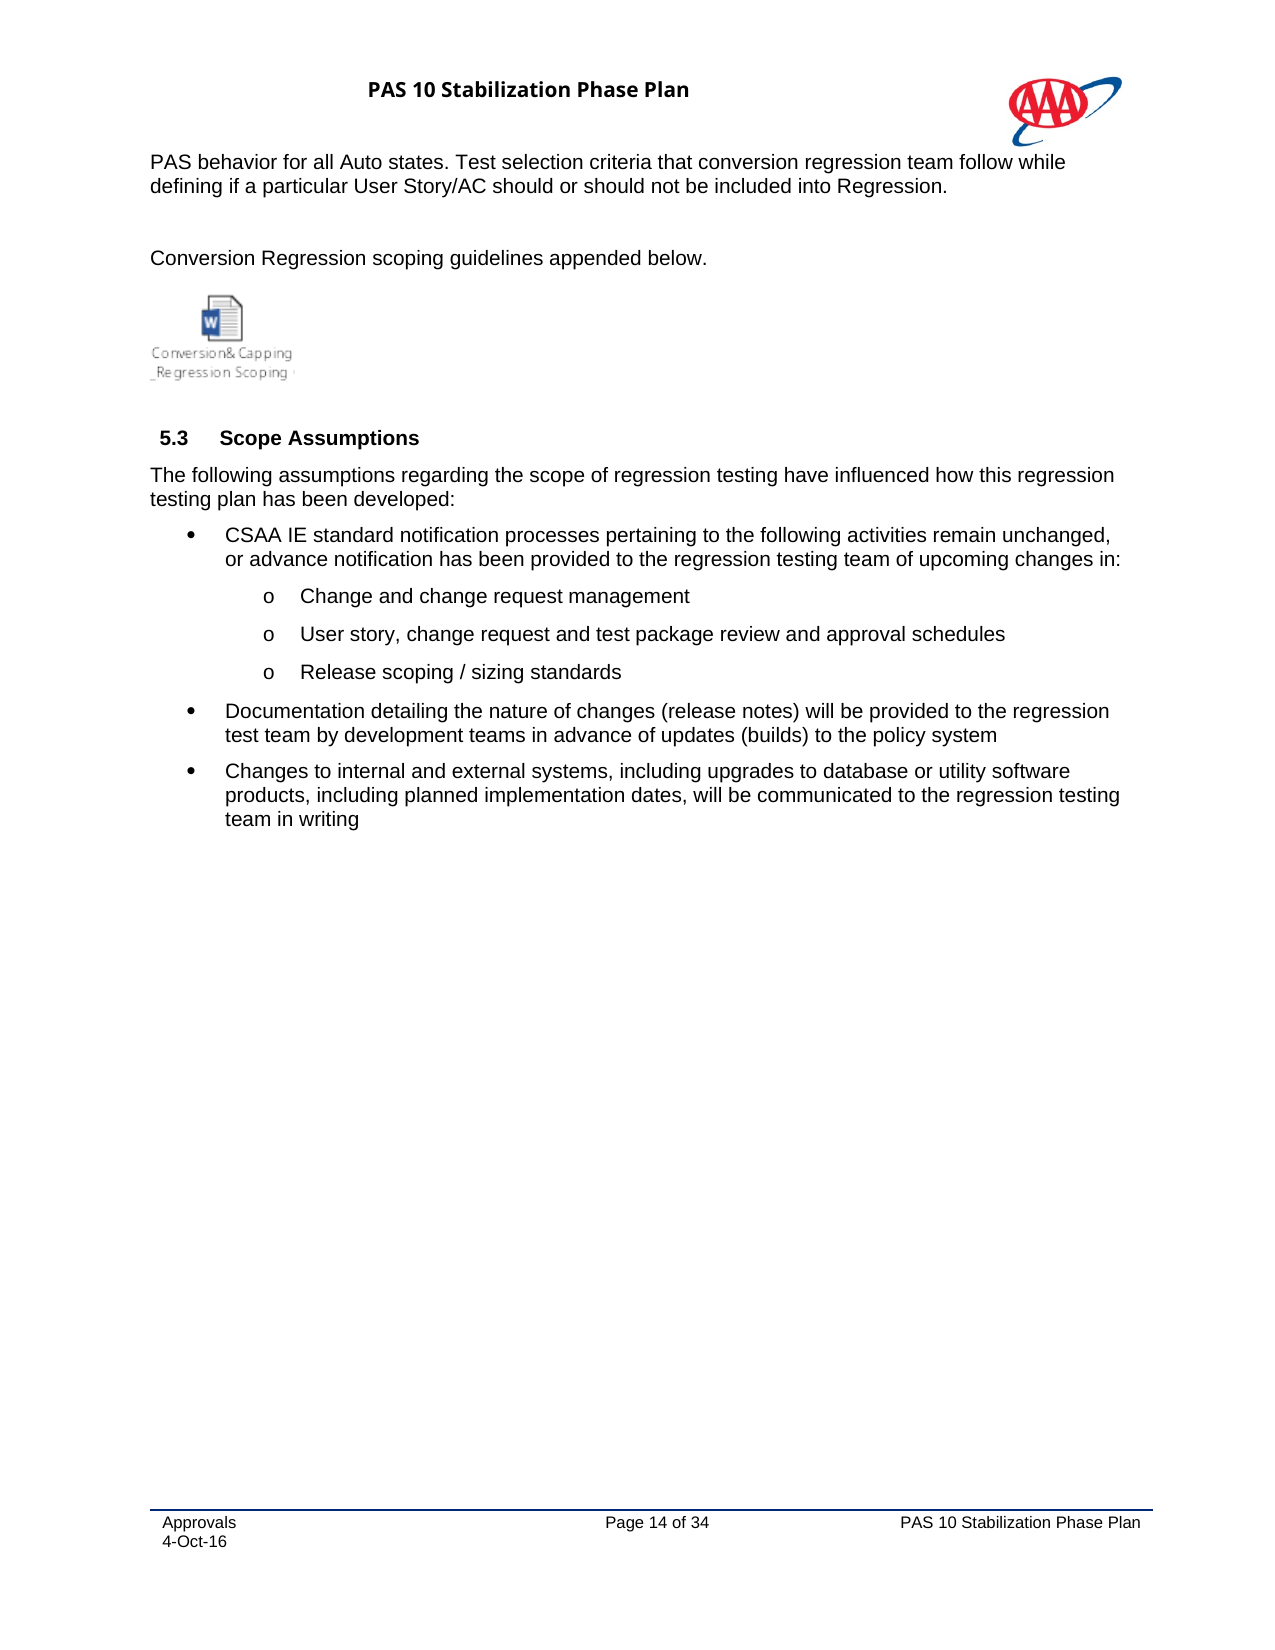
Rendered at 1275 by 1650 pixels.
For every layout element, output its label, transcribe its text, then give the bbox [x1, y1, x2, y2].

text Conversion Regression scoping guidelines appended below. [150, 246, 1125, 270]
list Release scoping / sizing standards [262, 660, 1125, 686]
text The following assumptions regarding the scope of regression testing have influenced how this regression testing plan has been developed: [150, 462, 1125, 510]
list Change and change request management [262, 583, 1125, 609]
list User story, change request and test package review and approval schedules [262, 622, 1125, 648]
list Changes to internal and external systems, including upgrades to database or utility software products, including planned implementation dates, will be communicated to the regression testing team in writing [187, 759, 1125, 831]
picture [1006, 75, 1124, 149]
list Documentation detailing the nature of changes (release notes) will be provided to the regression test team by development teams in advance of updates (builds) to the policy system [187, 698, 1125, 746]
subtitle Scope Assumptions [159, 426, 1125, 450]
list CSAA IE standard notification processes pertaining to the following activities remain unchanged, or advance notification has been provided to the regression testing team of upcoming changes in: [187, 523, 1125, 571]
